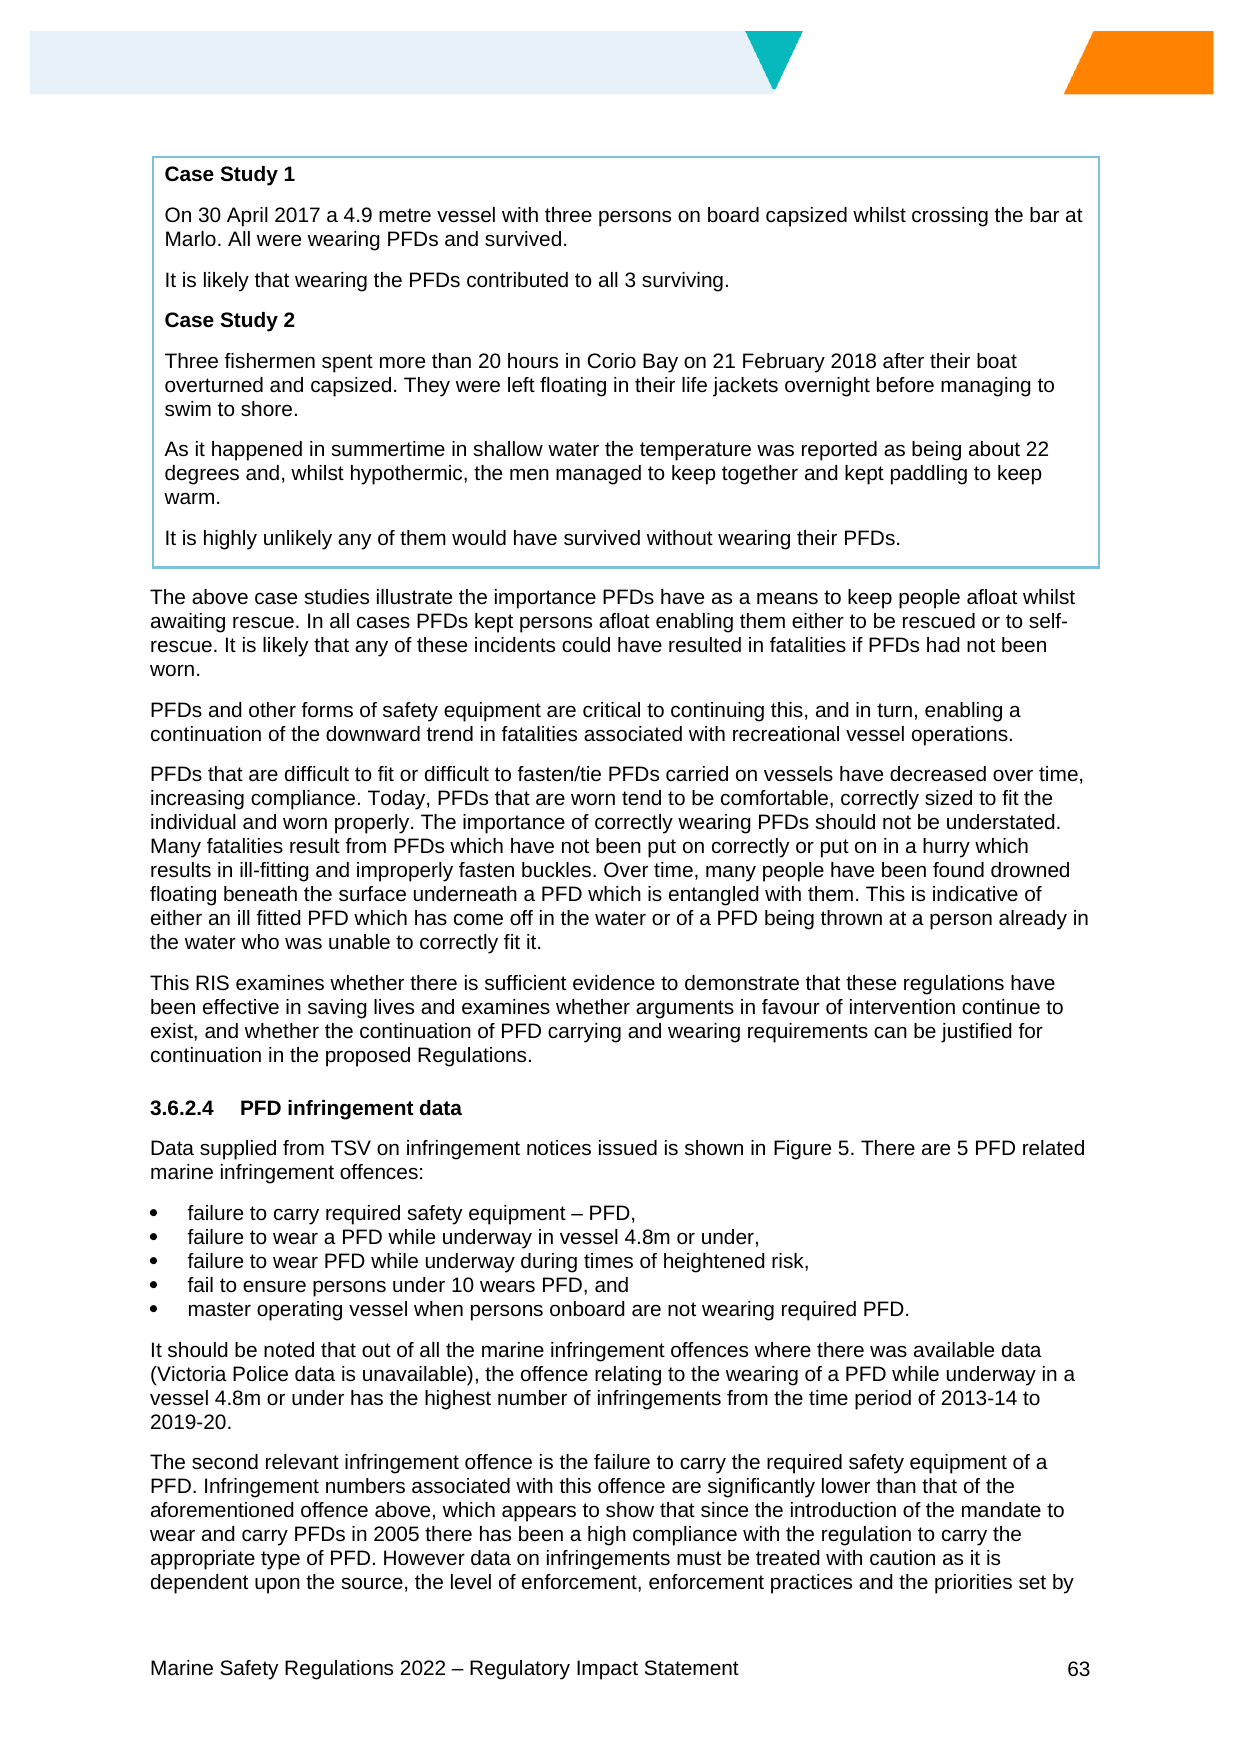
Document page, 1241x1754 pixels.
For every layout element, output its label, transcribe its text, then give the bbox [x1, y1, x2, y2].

text This RIS examines whether there is sufficient evidence to demonstrate that these regulations have been effective in saving lives and examines whether arguments in favour of intervention continue to exist, and whether the continuation of PFD carrying and wearing requirements can be justified for continuation in the proposed Regulations. [150, 971, 1090, 1066]
list failure to wear a PFD while underway in vessel 4.8m or under, [150, 1225, 1090, 1249]
text PFDs that are difficult to fit or difficult to fasten/tie PFDs carried on vessels have decreased over time, increasing compliance. Today, PFDs that are worn tend to be comfortable, correctly sized to fit the individual and worn properly. The importance of correctly wearing PFDs should not be understated. Many fatalities result from PFDs which have not been put on correctly or put on in a hurry which results in ill-fitting and improperly fasten buckles. Over time, many people have been found drowned floating beneath the surface underneath a PFD which is entangled with them. This is indicative of either an ill fitted PFD which has come off in the water or of a PFD being thrown at a person already in the water who was unable to correctly fit it. [150, 762, 1090, 954]
picture [0, 1, 1241, 129]
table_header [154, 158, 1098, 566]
list failure to wear PFD while underway during times of heightened risk, [150, 1249, 1090, 1273]
list master operating vessel when persons onboard are not wearing required PFD. [150, 1297, 1090, 1321]
text Data supplied from TSV on infringement notices issued is shown in Figure 5. There are 5 PFD related marine infringement offences: [150, 1136, 1090, 1184]
list failure to carry required safety equipment – PFD, [150, 1201, 1090, 1225]
text It should be noted that out of all the marine infringement offences where there was available data (Victoria Police data is unavailable), the offence relating to the wearing of a PFD while underway in a vessel 4.8m or under has the highest number of infringements from the time period of 2013-14 to 2019-20. [150, 1338, 1090, 1433]
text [150, 1450, 1090, 1594]
text The above case studies illustrate the importance PFDs have as a means to keep people afloat whilst awaiting rescue. In all cases PFDs kept persons afloat enabling them either to be rescued or to self-rescue. It is likely that any of these incidents could have resulted in fatalities if PFDs had not been worn. [150, 585, 1090, 681]
subtitle PFD infringement data [150, 1096, 1090, 1119]
list fail to ensure persons under 10 wears PFD, and [150, 1273, 1090, 1297]
text PFDs and other forms of safety equipment are critical to continuing this, and in turn, enabling a continuation of the downward trend in fatalities associated with recreational vessel operations. [150, 698, 1090, 746]
